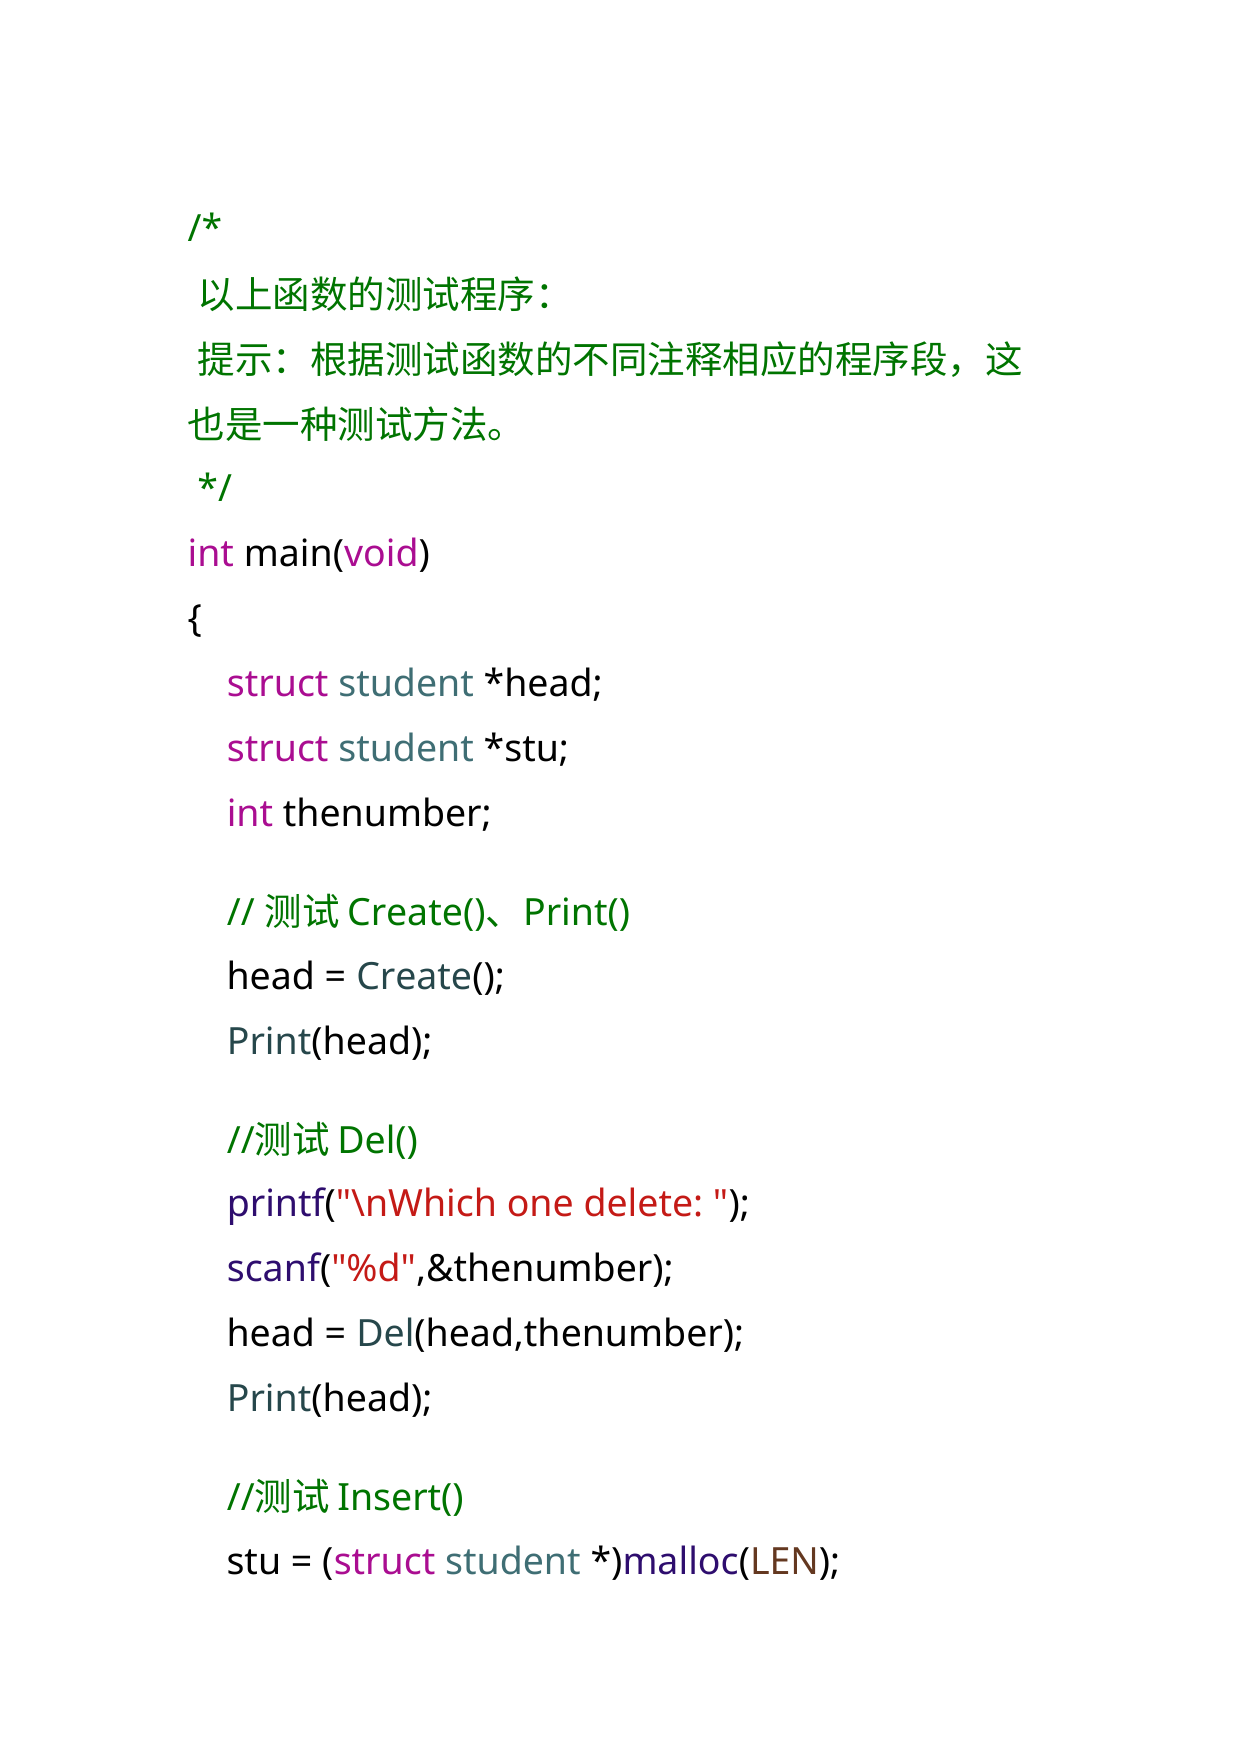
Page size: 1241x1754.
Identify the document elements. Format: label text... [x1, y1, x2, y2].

text Print(head); [187, 1364, 1053, 1429]
text int main(void) [187, 519, 1053, 584]
text { [187, 584, 1053, 649]
text printf("\nWhich one delete: "); [187, 1169, 1053, 1234]
text stu = (struct student *)malloc(LEN); [187, 1527, 1053, 1592]
text 提示：根据测试函数的不同注释相应的程序段，这也是一种测试方法。 [187, 324, 1053, 454]
text int thenumber; [187, 779, 1053, 844]
text */ [187, 454, 1053, 519]
text Print(head); [187, 1007, 1053, 1072]
text struct student *stu; [187, 714, 1053, 779]
text //测试Del() [187, 1104, 1053, 1169]
text scanf("%d",&thenumber); [187, 1234, 1053, 1299]
text head = Create(); [187, 942, 1053, 1007]
text //测试Insert() [187, 1462, 1053, 1527]
text struct student *head; [187, 649, 1053, 714]
text // 测试Create()、Print() [187, 877, 1053, 942]
text head = Del(head,thenumber); [187, 1299, 1053, 1364]
text 以上函数的测试程序： [187, 259, 1053, 324]
text /* [187, 194, 1053, 259]
